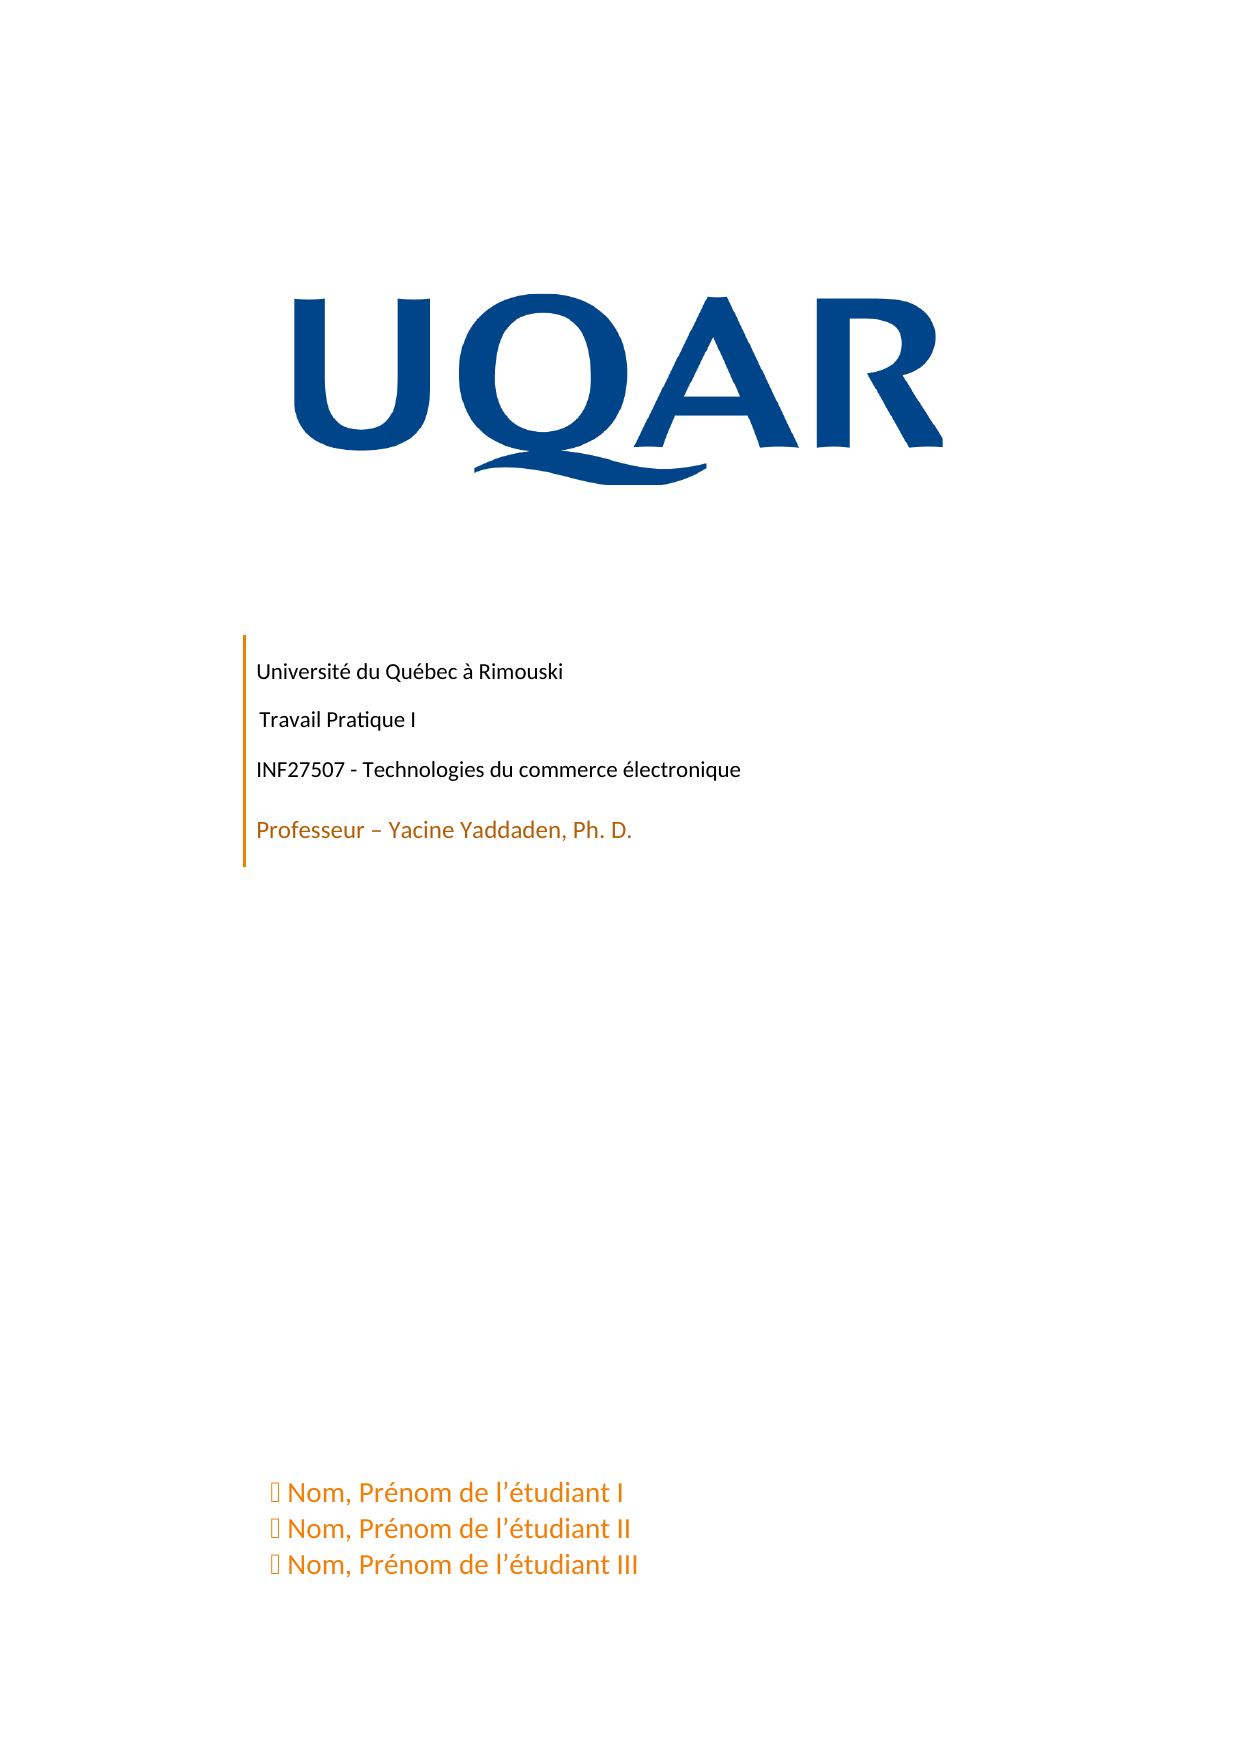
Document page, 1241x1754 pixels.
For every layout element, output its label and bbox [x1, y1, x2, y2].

picture [292, 293, 943, 485]
